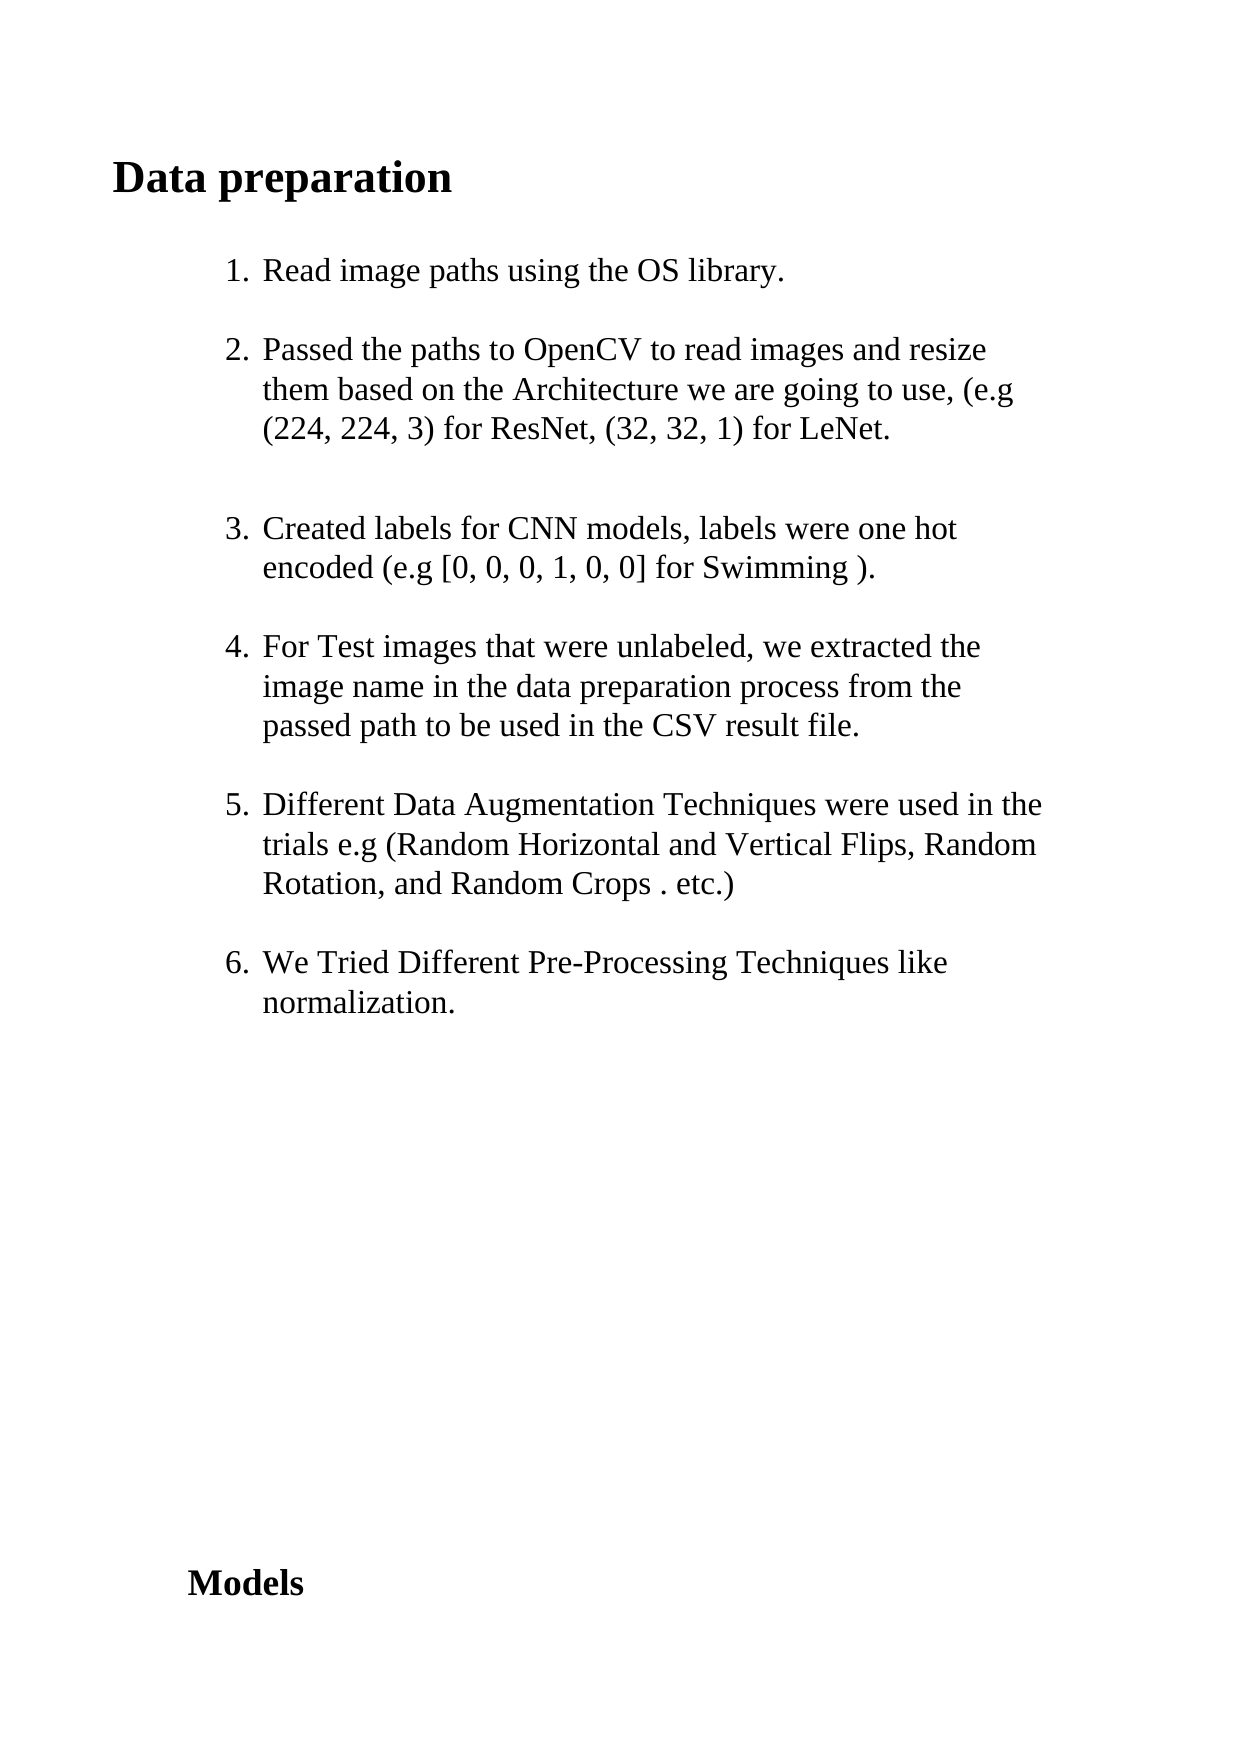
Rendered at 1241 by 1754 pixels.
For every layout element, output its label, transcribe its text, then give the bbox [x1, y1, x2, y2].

list We Tried Different Pre-Processing Techniques like normalization. [225, 942, 1052, 1020]
text Models [187, 1560, 1052, 1603]
list Different Data Augmentation Techniques were used in the trials e.g (Random Horizontal and Vertical Flips, Random Rotation, and Random Crops . etc.) [225, 784, 1052, 902]
list Created labels for CNN models, labels were one hot encoded (e.g [0, 0, 0, 1, 0, 0] for Swimming ). [225, 508, 1052, 586]
list Passed the paths to OpenCV to read images and resize them based on the Architecture we are going to use, (e.g (224, 224, 3) for ResNet, (32, 32, 1) for LeNet. [225, 329, 1052, 447]
list Read image paths using the OS library. [225, 251, 1052, 289]
text Data preparation [112, 150, 1052, 203]
list For Test images that were unlabeled, we extracted the image name in the data preparation process from the passed path to be used in the CSV result file. [225, 627, 1052, 744]
